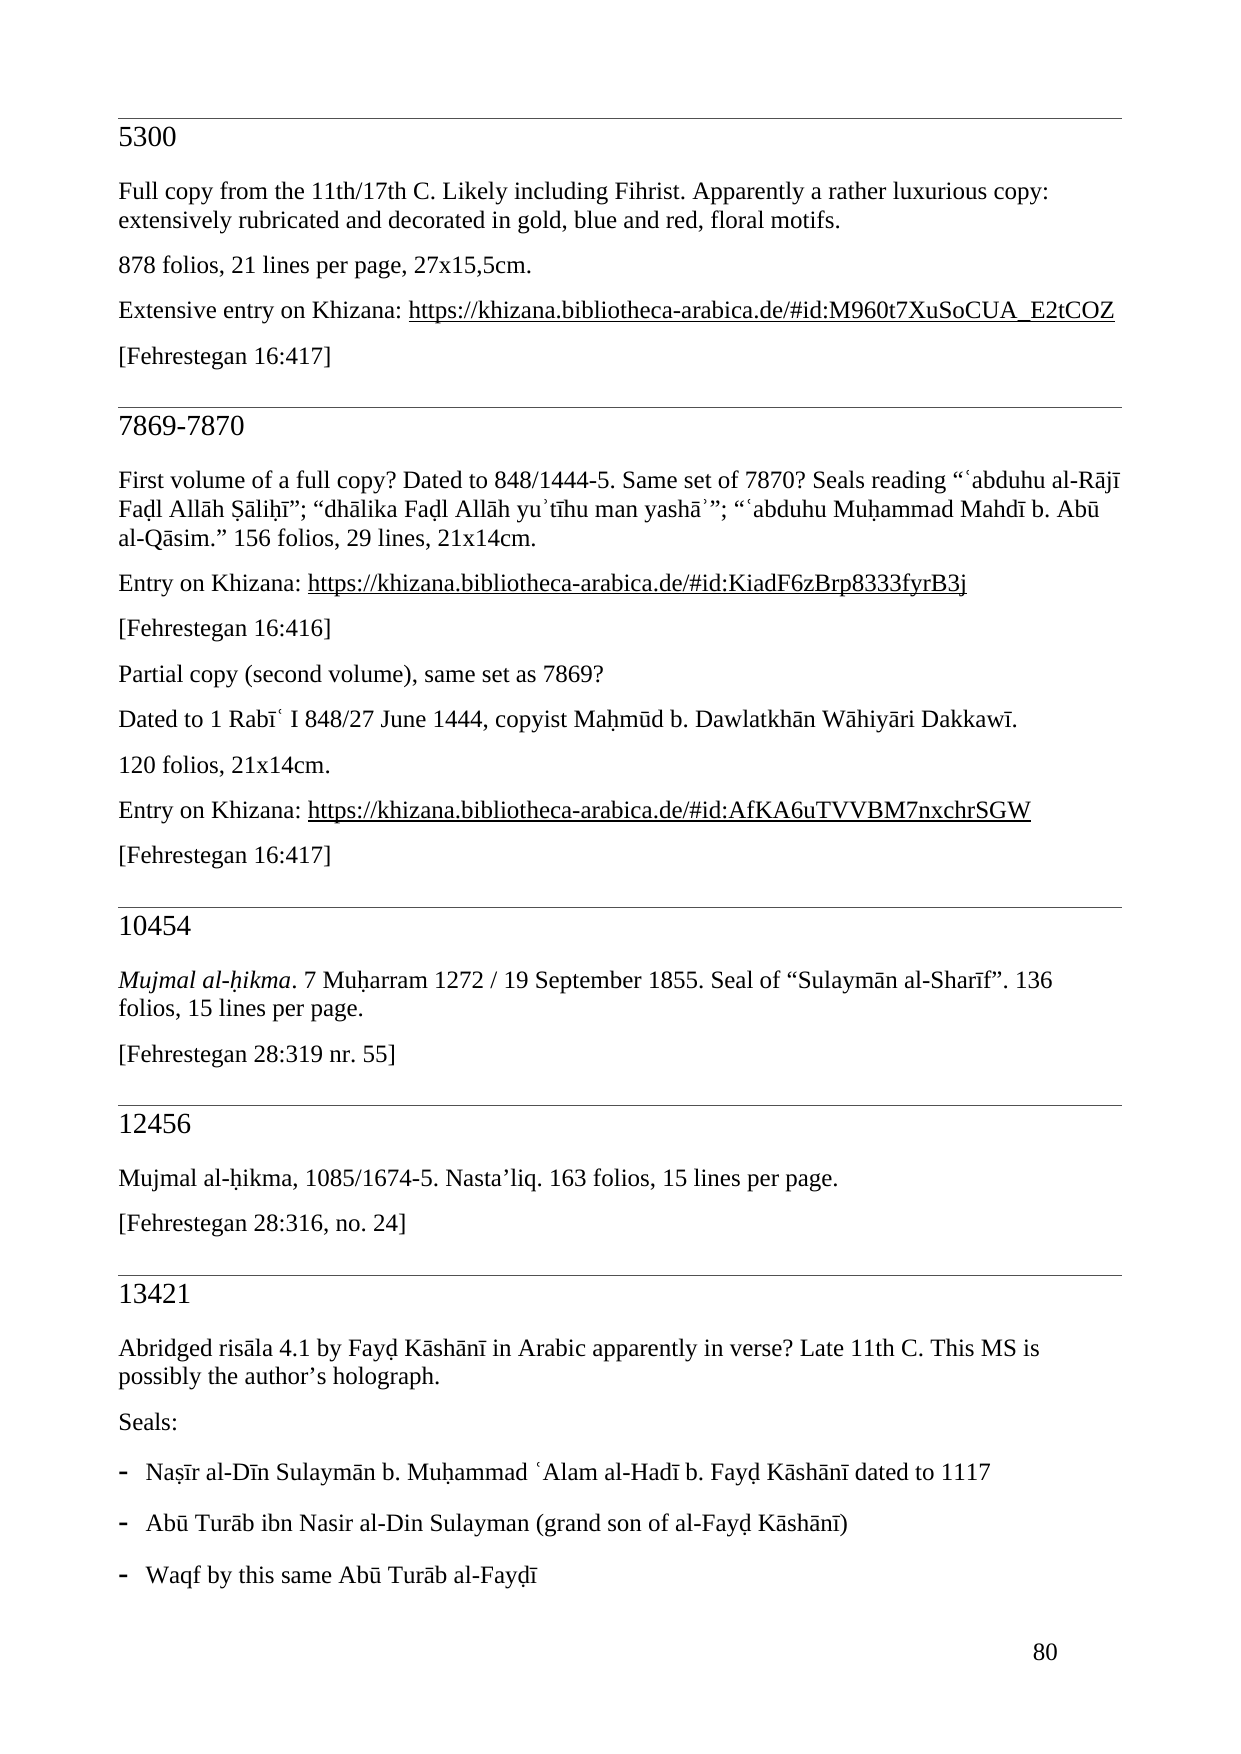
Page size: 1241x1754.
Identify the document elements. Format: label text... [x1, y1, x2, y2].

text Mujmal al-ḥikma, 1085/1674-5. Nasta’liq. 163 folios, 15 lines per page. [118, 1163, 1122, 1192]
subtitle 5300 [118, 119, 1122, 153]
text Extensive entry on Khizana: https://khizana.bibliotheca-arabica.de/#id:M960t7XuSoCUA_E2tCOZ [118, 296, 1122, 324]
text 878 folios, 21 lines per page, 27x15,5cm. [118, 250, 1122, 279]
text Dated to 1 Rabīʿ I 848/27 June 1444, copyist Maḥmūd b. Dawlatkhān Wāhiyāri Dakkawī. [118, 704, 1122, 733]
text Partial copy (second volume), same set as 7869? [118, 659, 1122, 688]
list Waqf by this same Abū Turāb al-Fayḍī [118, 1555, 1122, 1590]
subtitle 12456 [118, 1106, 1122, 1140]
subtitle 13421 [118, 1276, 1122, 1309]
text Abridged risāla 4.1 by Fayḍ Kāshānī in Arabic apparently in verse? Late 11th C. This MS is possibly the author’s holograph. [118, 1333, 1122, 1390]
text Mujmal al-ḥikma. 7 Muḥarram 1272 / 19 September 1855. Seal of “Sulaymān al-Sharīf”. 136 folios, 15 lines per page. [118, 965, 1122, 1022]
text [Fehrestegan 28:319 nr. 55] [118, 1039, 1122, 1068]
text Entry on Khizana: https://khizana.bibliotheca-arabica.de/#id:AfKA6uTVVBM7nxchrSGW [118, 795, 1122, 824]
text [Fehrestegan 16:417] [118, 341, 1122, 370]
subtitle 7869-7870 [118, 408, 1122, 442]
list Naṣīr al-Dīn Sulaymān b. Muḥammad ʿAlam al-Hadī b. Fayḍ Kāshānī dated to 1117 [118, 1452, 1122, 1487]
subtitle 10454 [118, 908, 1122, 941]
text Entry on Khizana: https://khizana.bibliotheca-arabica.de/#id:KiadF6zBrp8333fyrB3j [118, 568, 1122, 597]
list Abū Turāb ibn Nasir al-Din Sulayman (grand son of al-Fayḍ Kāshānī) [118, 1504, 1122, 1538]
text 120 folios, 21x14cm. [118, 750, 1122, 778]
text [Fehrestegan 16:417] [118, 841, 1122, 869]
text [Fehrestegan 16:416] [118, 613, 1122, 642]
text Full copy from the 11th/17th C. Likely including Fihrist. Apparently a rather luxurious copy: extensively rubricated and decorated in gold, blue and red, floral motifs. [118, 176, 1122, 233]
text Seals: [118, 1407, 1122, 1436]
text [Fehrestegan 28:316, no. 24] [118, 1208, 1122, 1237]
text First volume of a full copy? Dated to 848/1444-5. Same set of 7870? Seals reading “ʿabduhu al-Rājī Faḍl Allāh Ṣāliḥī”; “dhālika Faḍl Allāh yuʾtīhu man yashāʾ”; “ʿabduhu Muḥammad Mahdī b. Abū al-Qāsim.” 156 folios, 29 lines, 21x14cm. [118, 465, 1122, 551]
